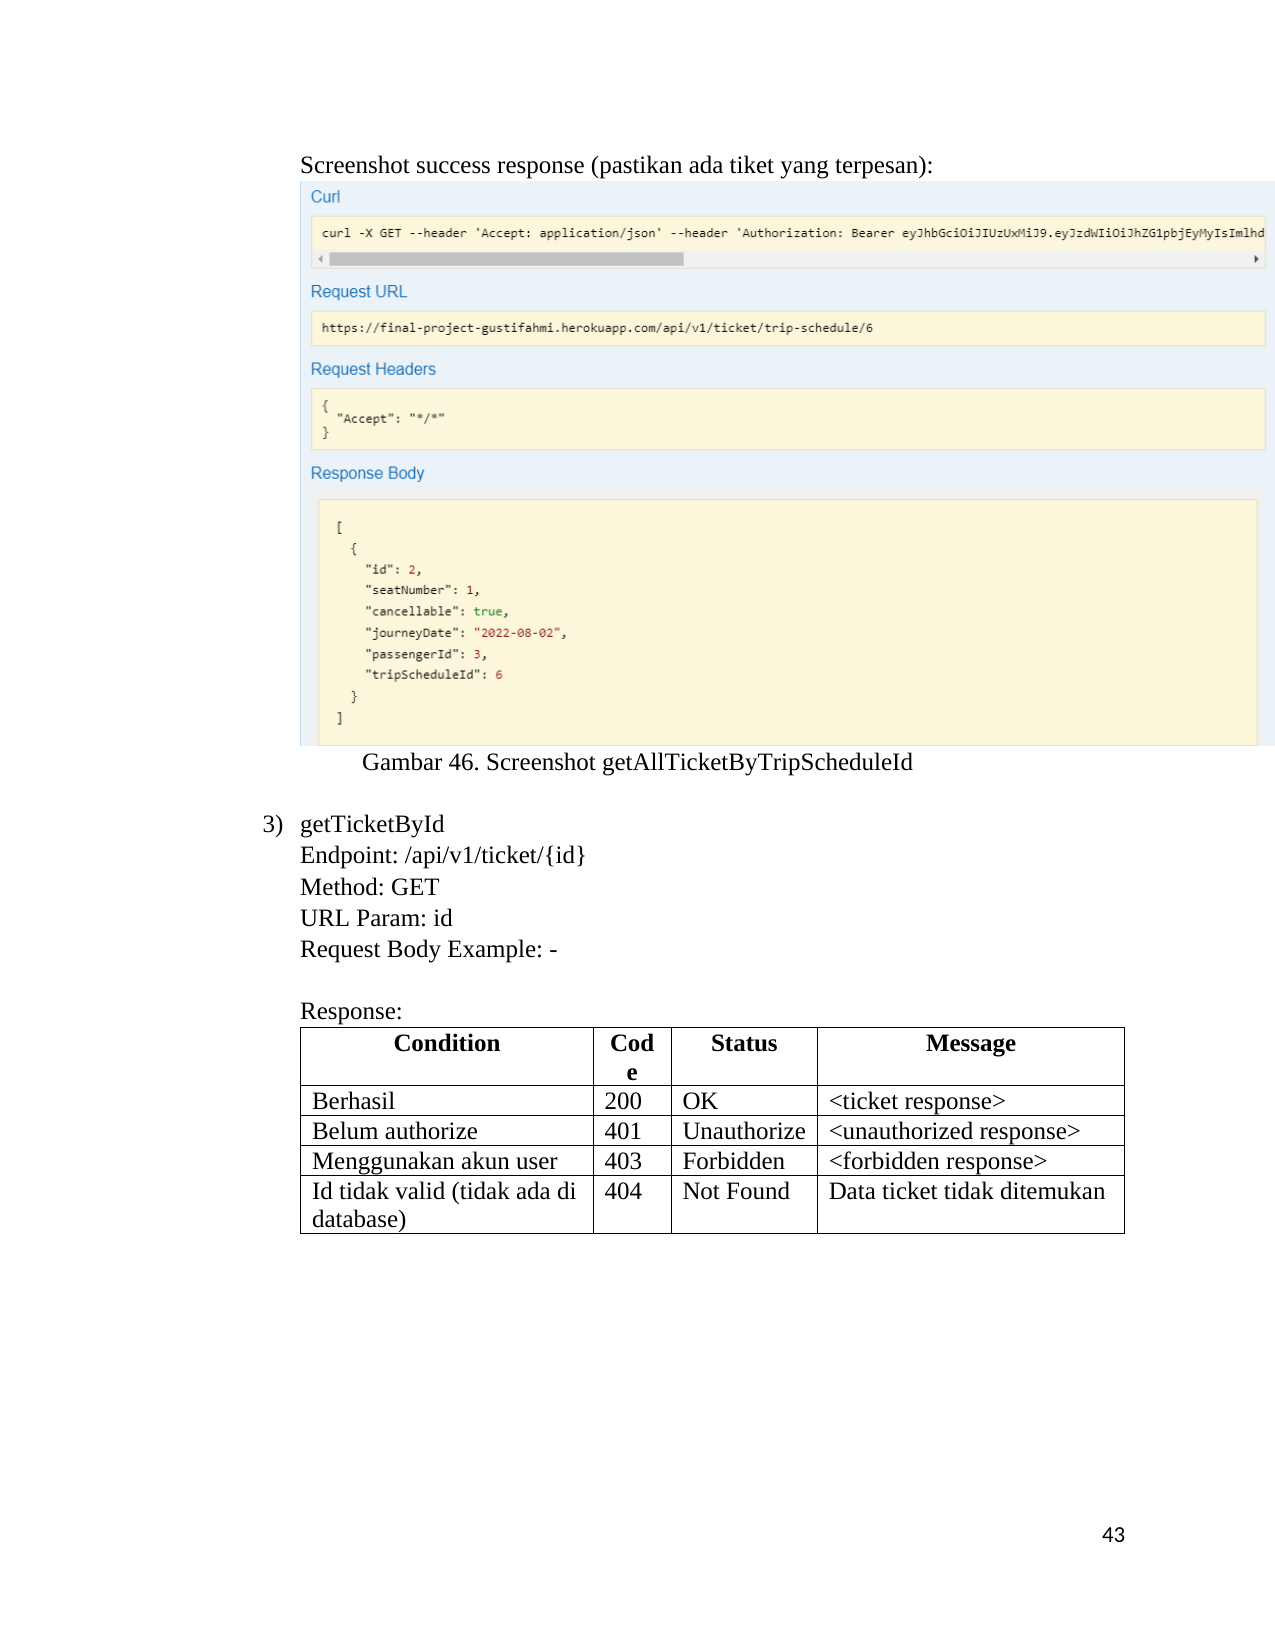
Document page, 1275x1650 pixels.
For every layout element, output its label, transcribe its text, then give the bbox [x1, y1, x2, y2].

table_cell <ticket response> [818, 1086, 1124, 1115]
table_cell 200 [594, 1086, 671, 1115]
list getTicketById [262, 809, 1125, 838]
table_header Condition [301, 1028, 593, 1085]
table_header Message [818, 1028, 1124, 1085]
table_cell Menggunakan akun user [301, 1146, 593, 1175]
table_header Code [594, 1028, 671, 1085]
table_cell Data ticket tidak ditemukan [818, 1176, 1124, 1233]
text Gambar 46. Screenshot getAllTicketByTripScheduleId [150, 747, 1125, 776]
table_cell 403 [594, 1146, 671, 1175]
list Endpoint: /api/v1/ticket/{id} [300, 841, 1125, 869]
table_cell <forbidden response> [818, 1146, 1124, 1175]
table_cell 401 [594, 1116, 671, 1145]
list Request Body Example: - [300, 934, 1125, 962]
table_cell OK [672, 1086, 817, 1115]
text Screenshot success response (pastikan ada tiket yang terpesan): [225, 150, 1125, 179]
table_cell Id tidak valid (tidak ada di database) [301, 1176, 593, 1233]
list Response: [300, 996, 1125, 1024]
list Method: GET [300, 872, 1125, 900]
table_cell Forbidden [672, 1146, 817, 1175]
table_cell 404 [594, 1176, 671, 1233]
table_cell Belum authorize [301, 1116, 593, 1145]
table_header Status [672, 1028, 817, 1085]
list URL Param: id [300, 903, 1125, 931]
table_cell Unauthorize [672, 1116, 817, 1145]
table_cell <unauthorized response> [818, 1116, 1124, 1145]
table_cell Not Found [672, 1176, 817, 1233]
picture [300, 181, 1275, 746]
table_cell Berhasil [301, 1086, 593, 1115]
